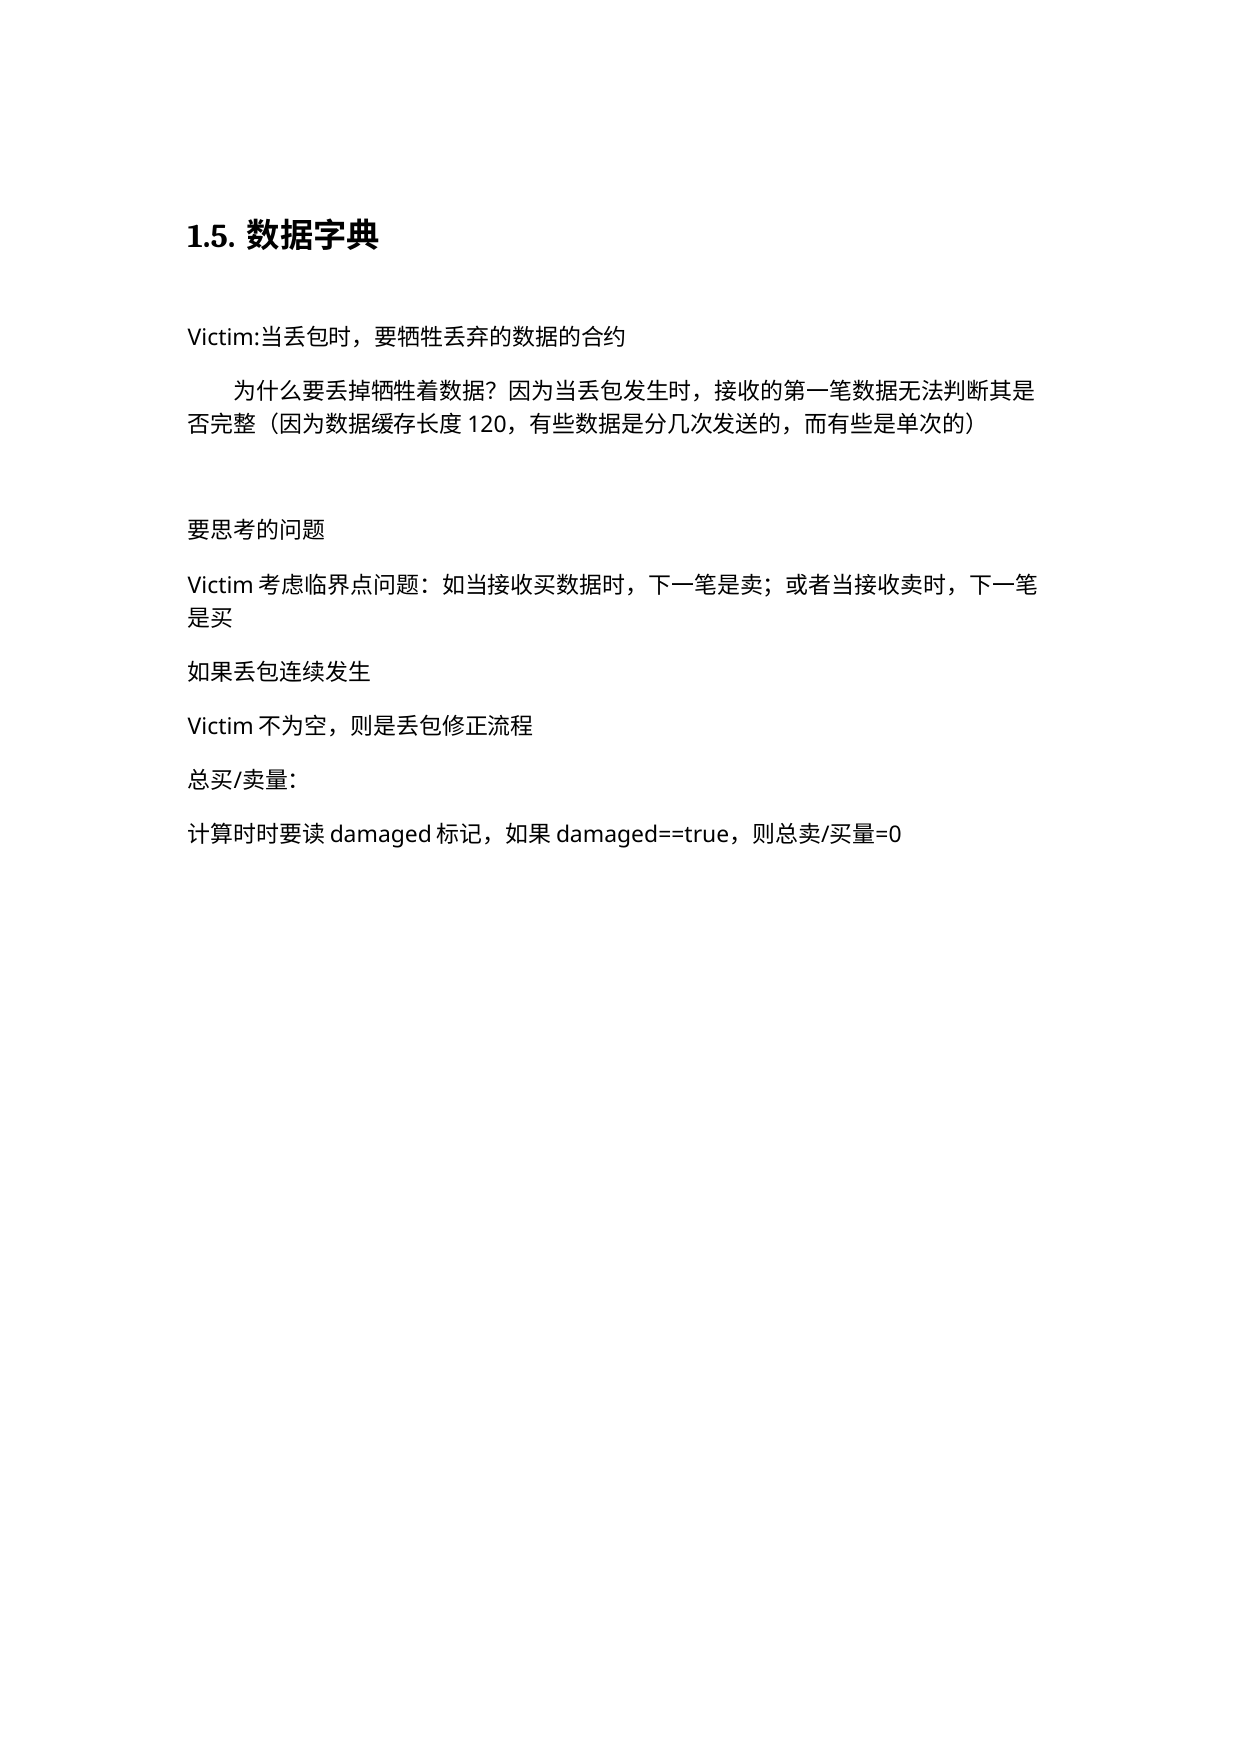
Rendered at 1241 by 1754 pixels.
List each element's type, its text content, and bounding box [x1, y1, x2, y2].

subtitle 数据字典 [187, 208, 1053, 257]
text Victim不为空，则是丢包修正流程 [187, 708, 1053, 741]
text 要思考的问题 [187, 512, 1053, 546]
text 计算时时要读damaged标记，如果damaged==true，则总卖/买量=0 [187, 816, 1053, 849]
text 总买/卖量： [187, 762, 1053, 795]
text Victim考虑临界点问题：如当接收买数据时，下一笔是卖；或者当接收卖时，下一笔是买 [187, 566, 1053, 633]
text 为什么要丢掉牺牲着数据？因为当丢包发生时，接收的第一笔数据无法判断其是否完整（因为数据缓存长度120，有些数据是分几次发送的，而有些是单次的） [187, 373, 1053, 439]
text Victim:当丢包时，要牺牲丢弃的数据的合约 [187, 319, 1053, 352]
text 如果丢包连续发生 [187, 654, 1053, 687]
